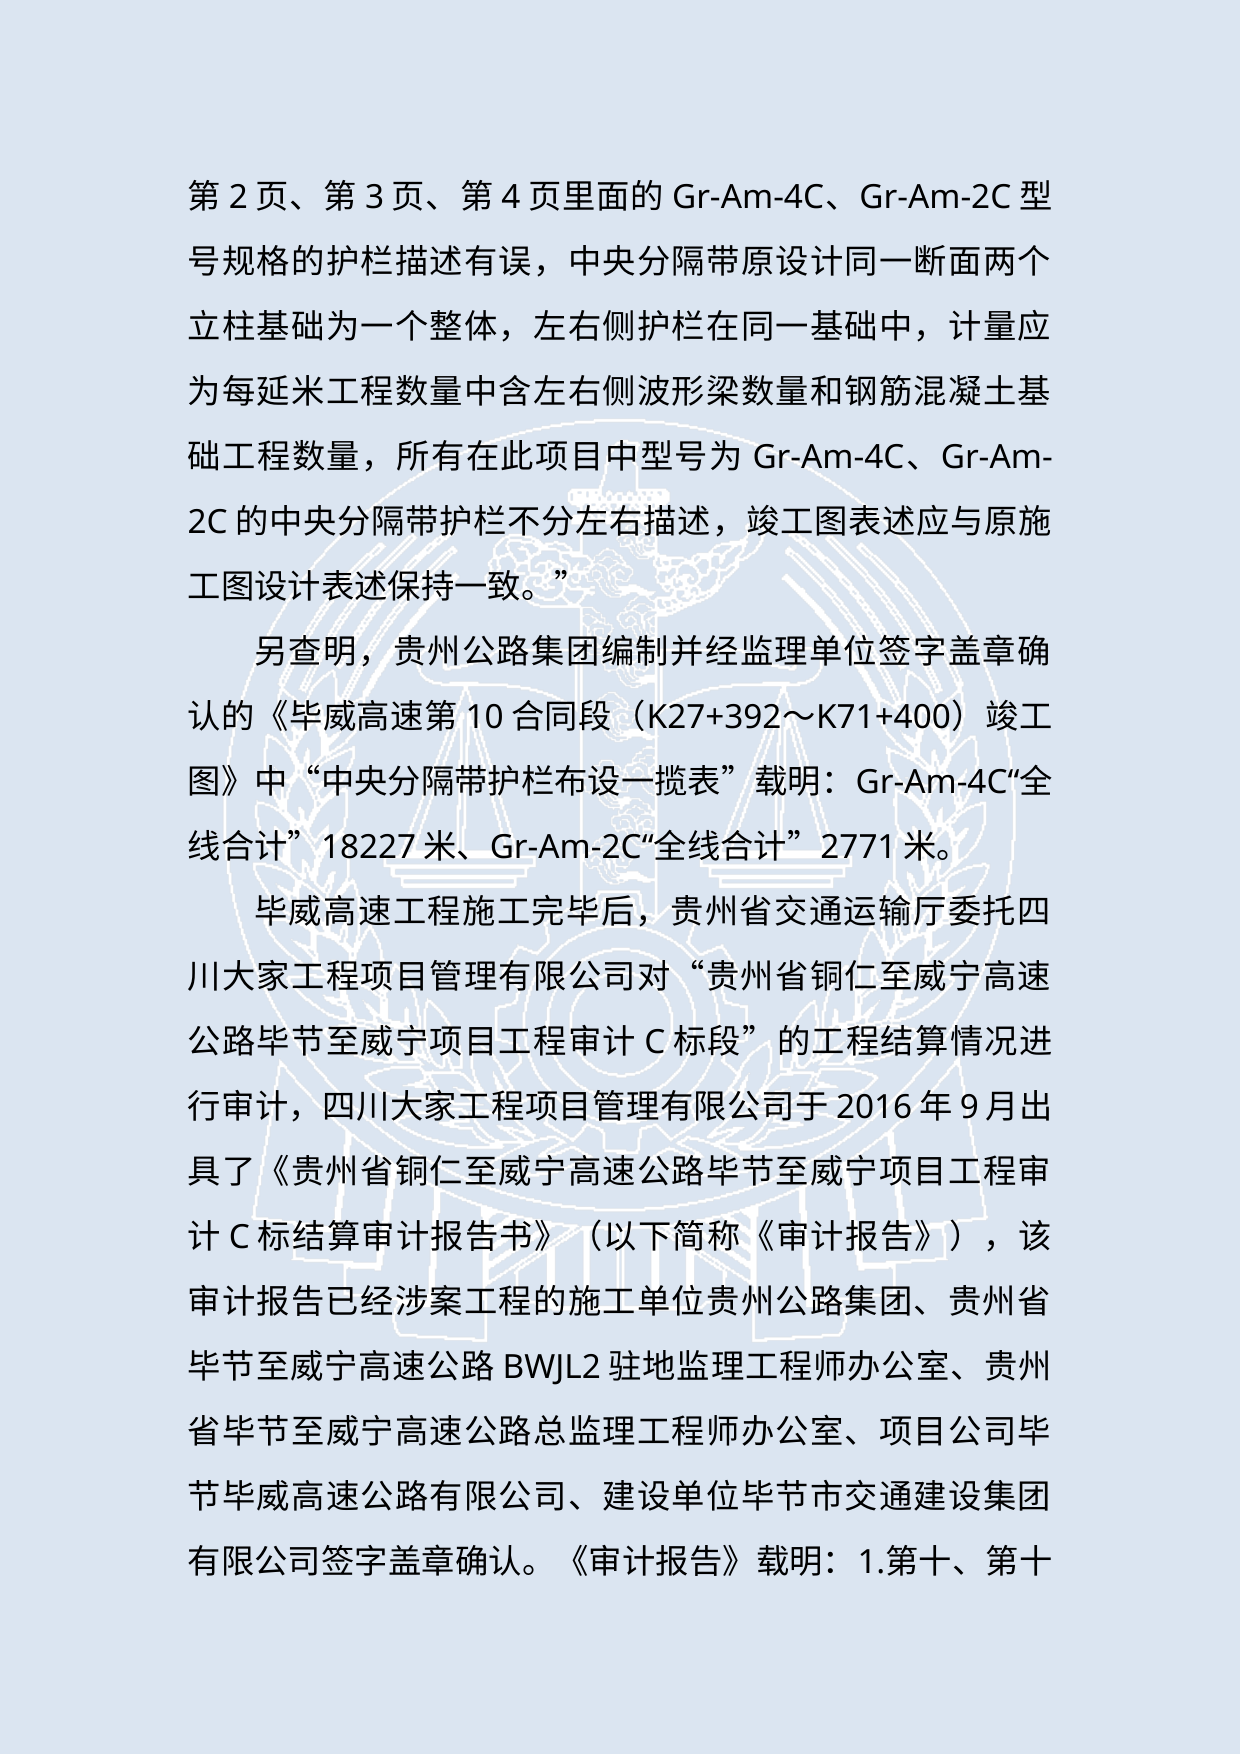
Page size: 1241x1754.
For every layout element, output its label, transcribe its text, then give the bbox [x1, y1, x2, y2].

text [187, 877, 1053, 1592]
text 另查明，贵州公路集团编制并经监理单位签字盖章确认的《毕威高速第10合同段（K27+392～K71+400）竣工图》中“中央分隔带护栏布设一揽表”载明：Gr-Am-4C“全线合计”18227米、Gr-Am-2C“全线合计”2771米。 [187, 617, 1053, 877]
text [187, 162, 1053, 617]
